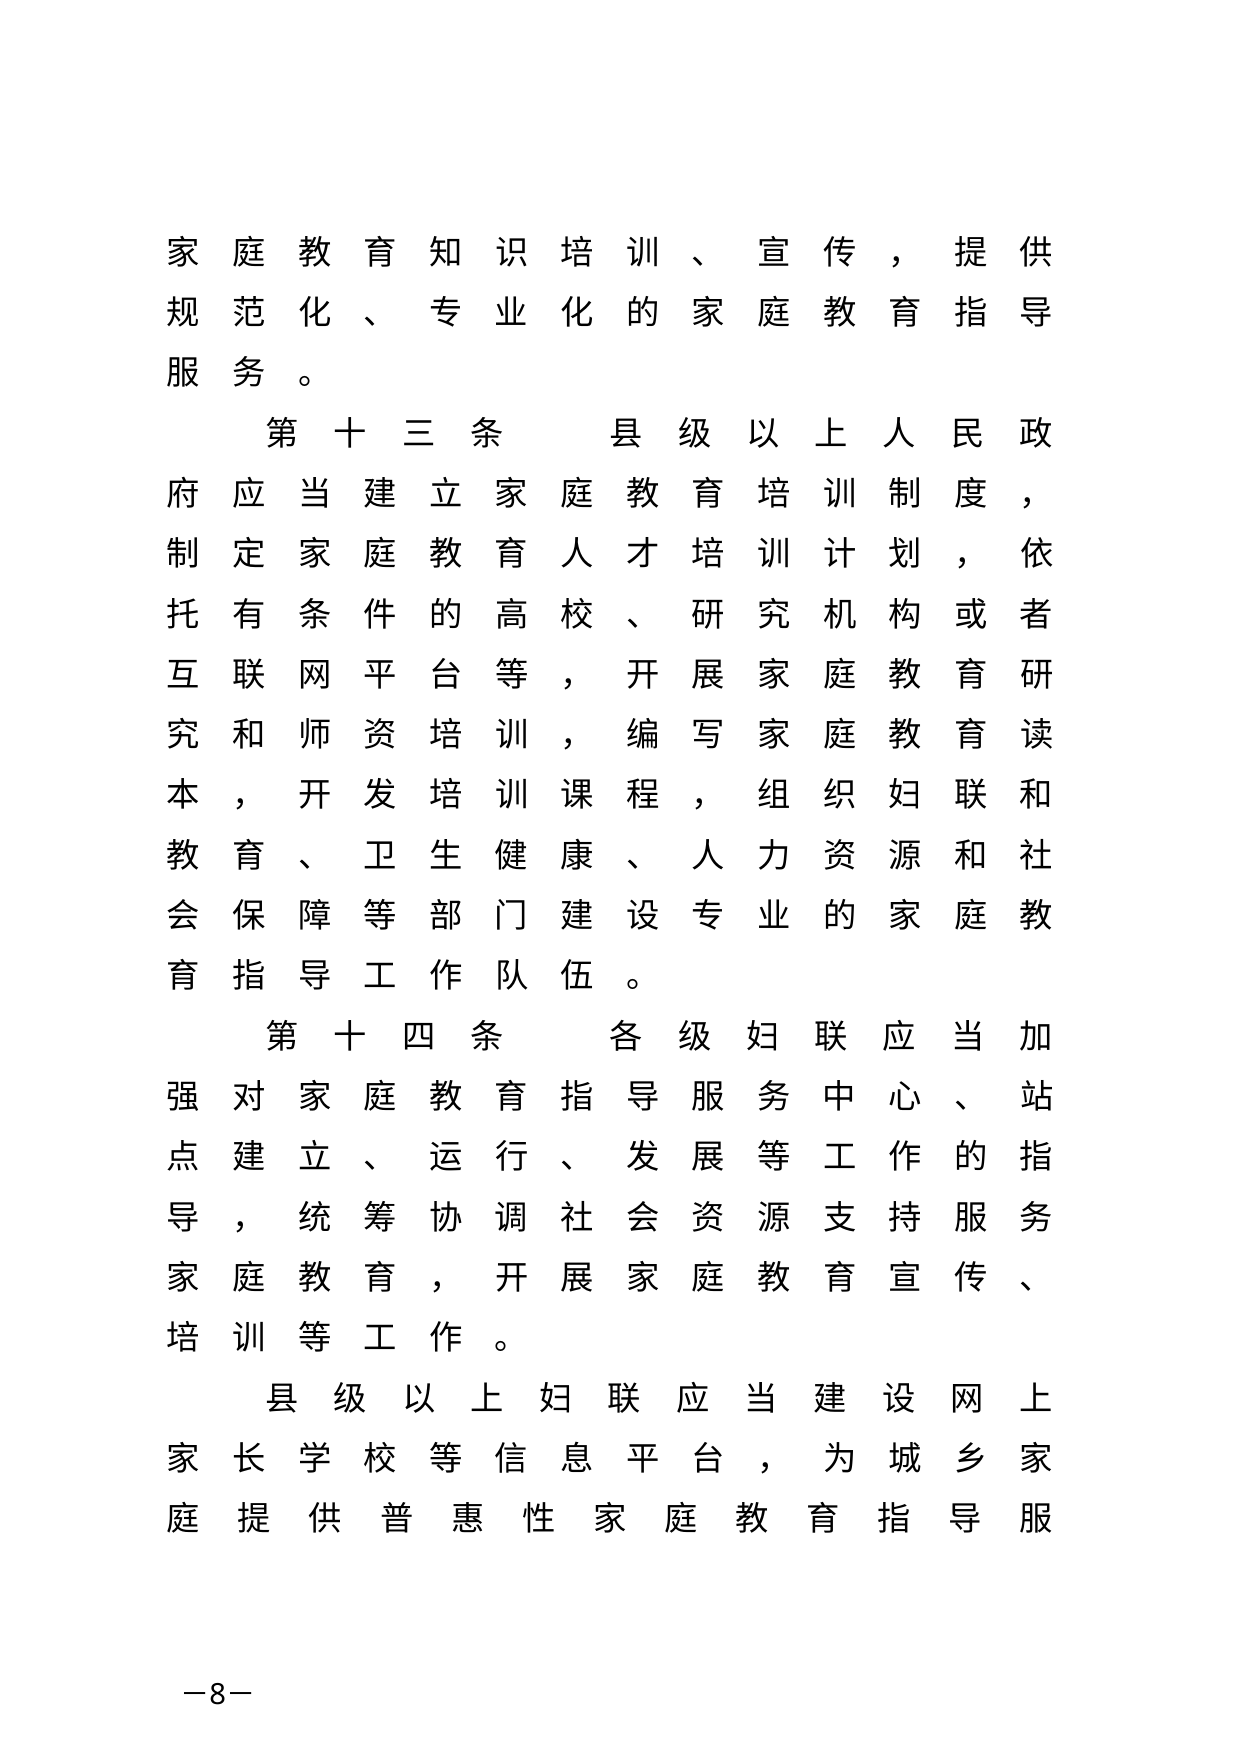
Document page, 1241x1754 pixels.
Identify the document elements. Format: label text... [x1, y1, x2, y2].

text 第十四条 各级妇联应当加强对家庭教育指导服务中心、站点建立、运行、发展等工作的指导，统筹协调社会资源支持服务家庭教育，开展家庭教育宣传、培训等工作。 [167, 1003, 1085, 1365]
text 第十三条 县级以上人民政府应当建立家庭教育培训制度，制定家庭教育人才培训计划，依托有条件的高校、研究机构或者互联网平台等，开展家庭教育研究和师资培训，编写家庭教育读本，开发培训课程，组织妇联和教育、卫生健康、人力资源和社会保障等部门建设专业的家庭教育指导工作队伍。 [167, 400, 1085, 1003]
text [167, 1365, 1085, 1546]
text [167, 219, 1085, 400]
